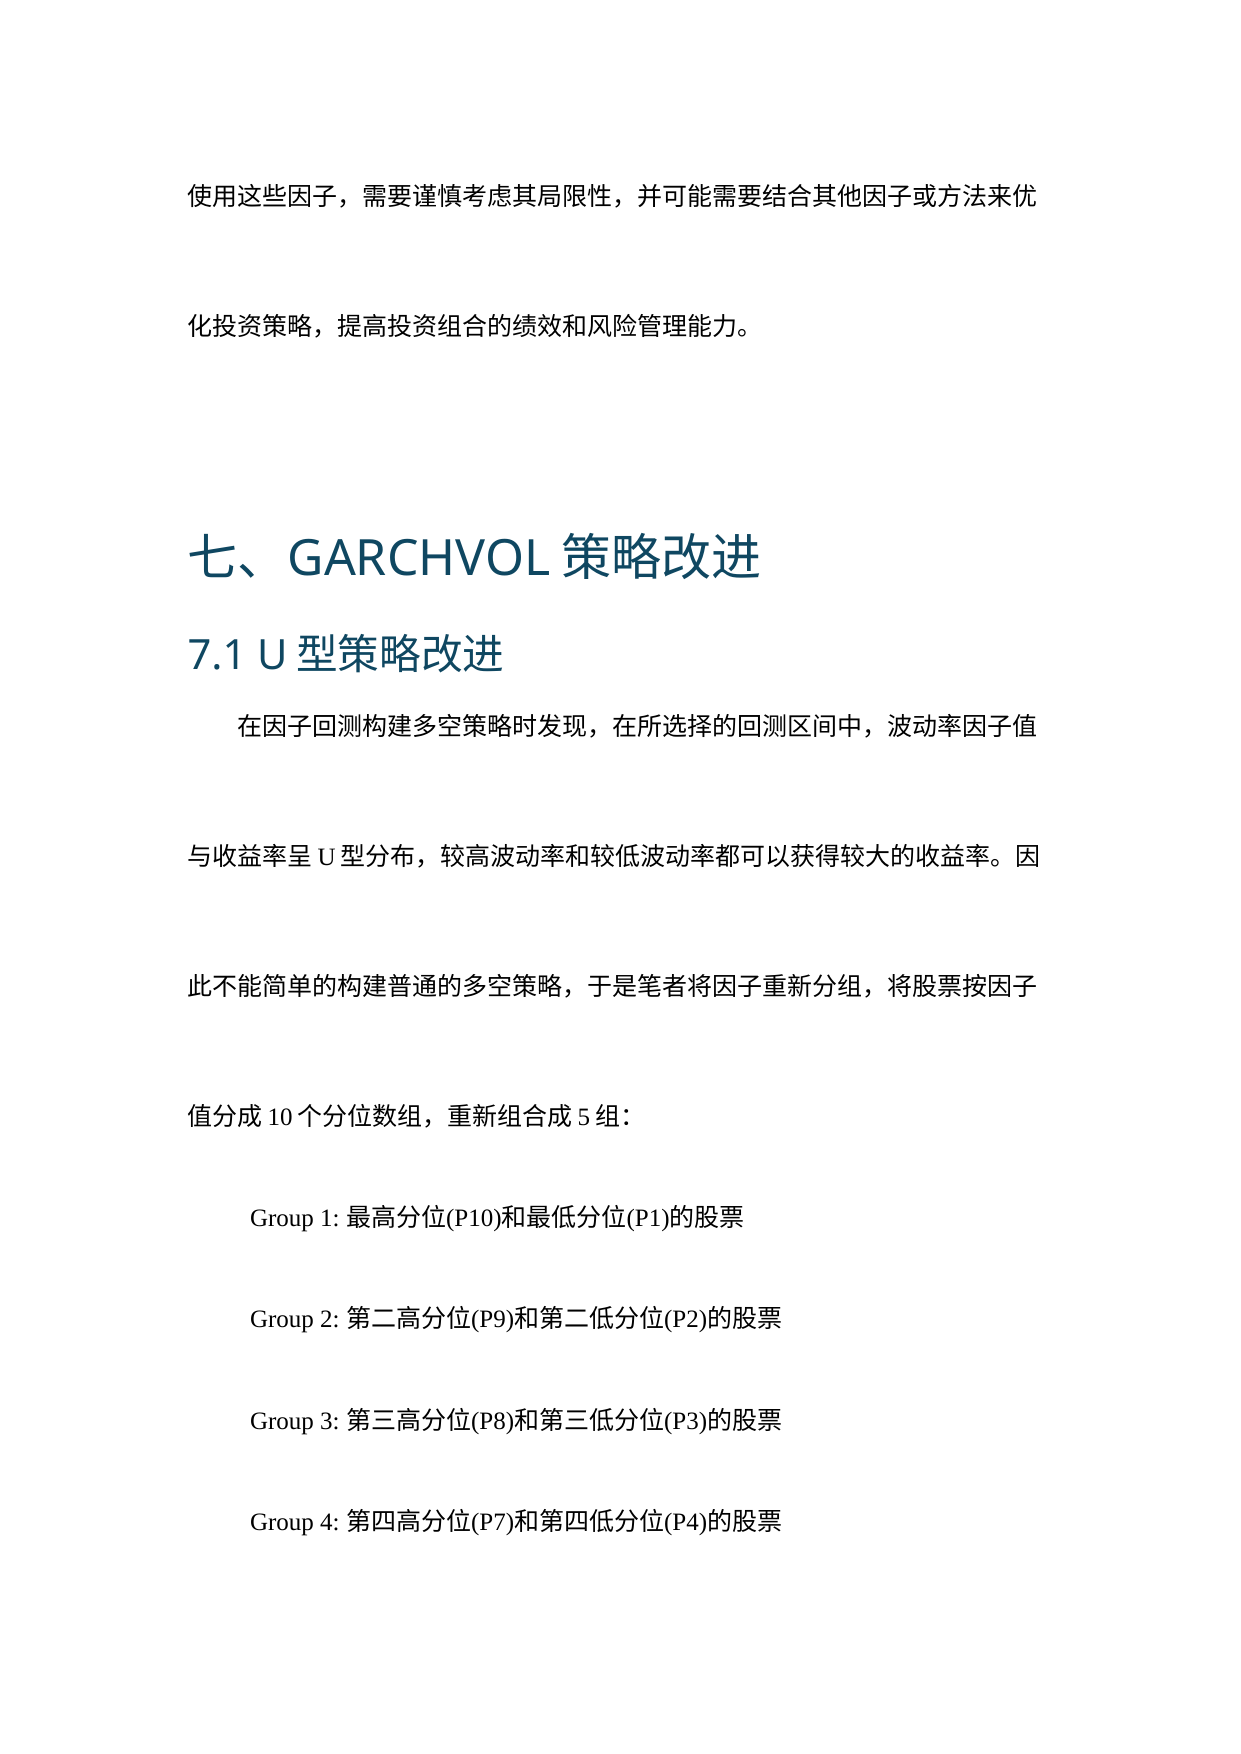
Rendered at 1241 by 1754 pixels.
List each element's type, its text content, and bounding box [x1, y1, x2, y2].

text Group 2: 第二高分位(P9)和第二低分位(P2)的股票 [187, 1284, 1053, 1349]
text Group 4: 第四高分位(P7)和第四低分位(P4)的股票 [187, 1487, 1053, 1552]
text Group 3: 第三高分位(P8)和第三低分位(P3)的股票 [187, 1386, 1053, 1451]
text Group 1: 最高分位(P10)和最低分位(P1)的股票 [187, 1183, 1053, 1248]
subtitle 七、GARCHVOL策略改进 [187, 504, 1053, 602]
subtitle 7.1 U型策略改进 [187, 619, 1053, 684]
text 在因子回测构建多空策略时发现，在所选择的回测区间中，波动率因子值与收益率呈U型分布，较高波动率和较低波动率都可以获得较大的收益率。因此不能简单的构建普通的多空策略，于是笔者将因子重新分组，将股票按因子值分成10个分位数组，重新组合成5组： [187, 692, 1053, 1147]
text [187, 162, 1053, 357]
